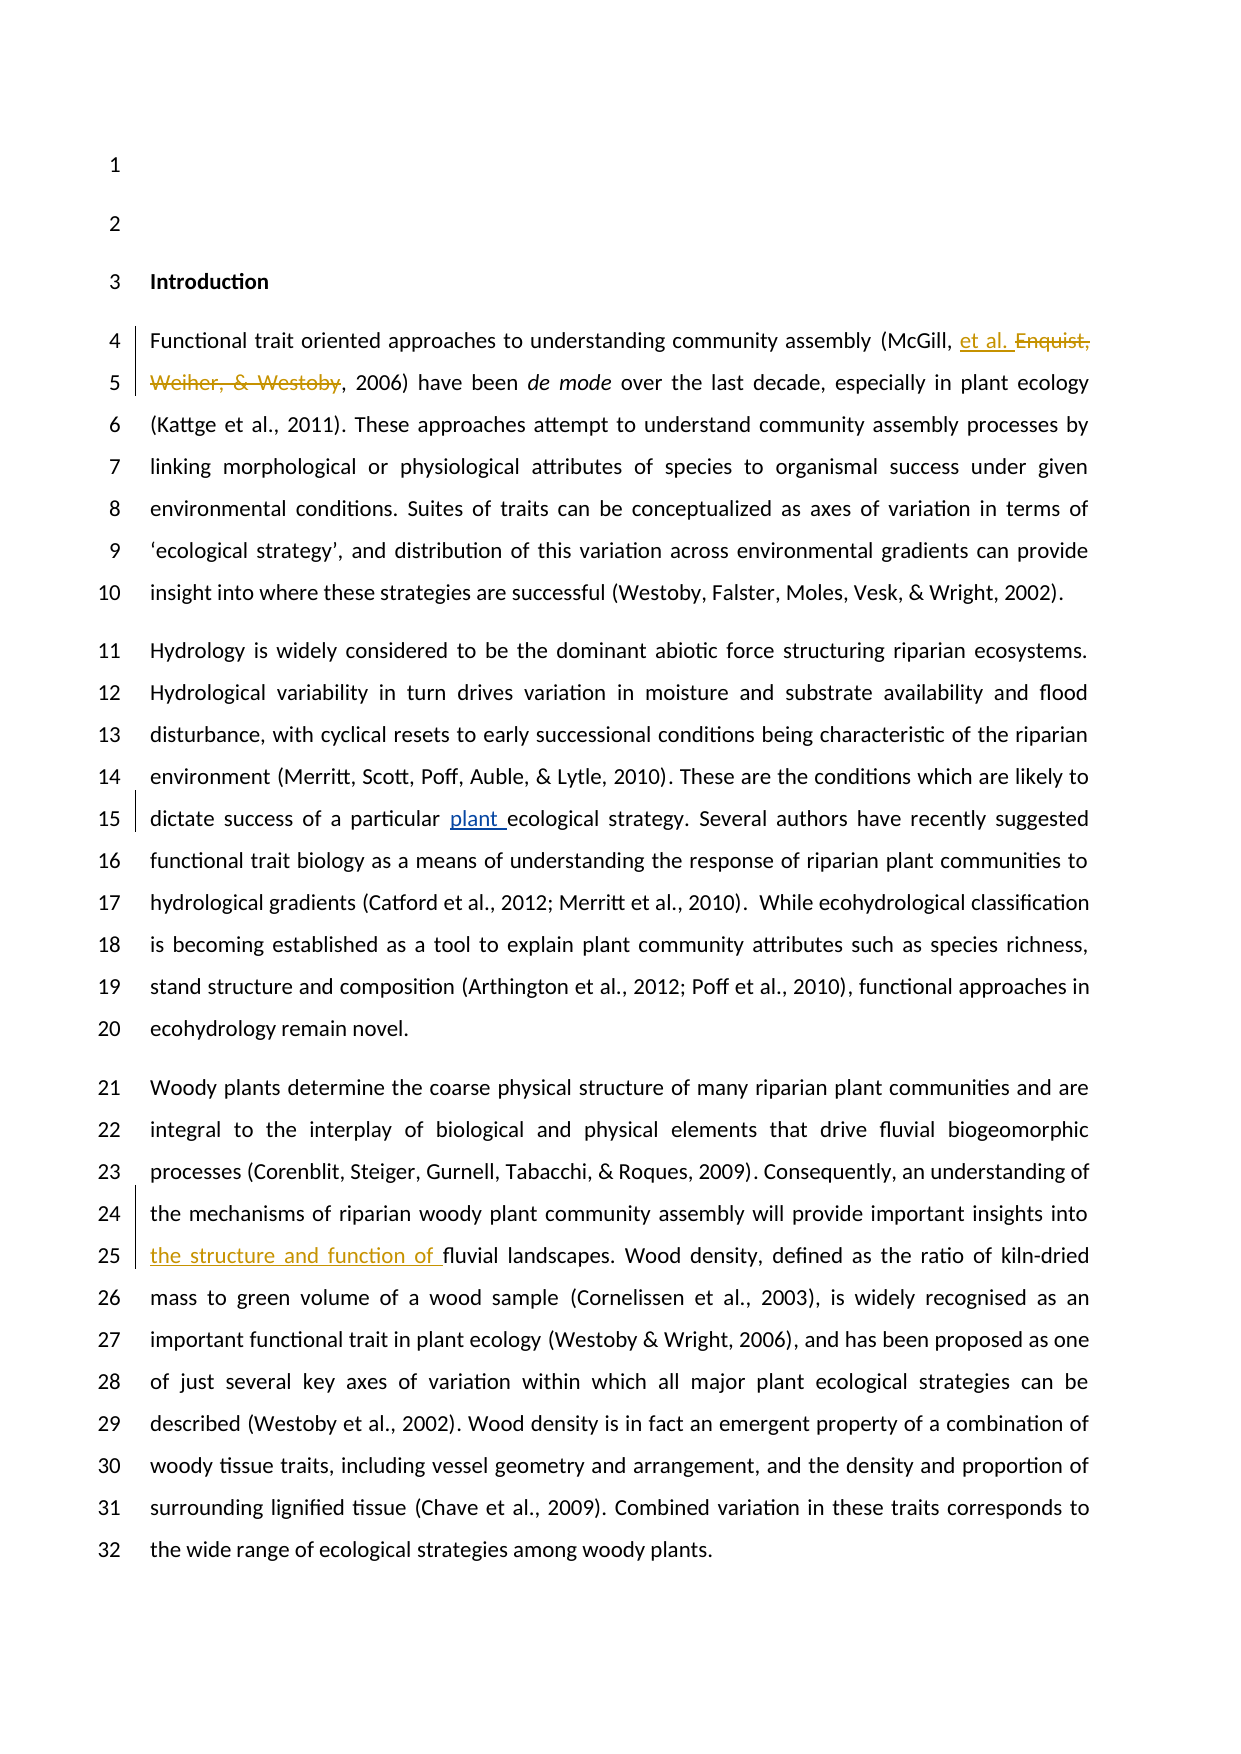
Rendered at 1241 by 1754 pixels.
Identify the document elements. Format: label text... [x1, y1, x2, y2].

text Introduction [150, 267, 1090, 295]
text Hydrology is widely considered to be the dominant abiotic force structuring riparian ecosystems. Hydrological variability in turn drives variation in moisture and substrate availability and flood disturbance, with cyclical resets to early successional conditions being characteristic of the riparian environment (Merritt, Scott, Poff, Auble, & Lytle, 2010). These are the conditions which are likely to dictate success of a particular ecological strategy. Several authors have recently suggested functional trait biology as a means of understanding the response of riparian plant communities to hydrological gradients (Catford et al., 2012; Merritt et al., 2010). While ecohydrological classification is becoming established as a tool to explain plant community attributes such as species richness, stand structure and composition (Arthington et al., 2012; Poff et al., 2010), functional approaches in ecohydrology remain novel. [150, 636, 1090, 1042]
text Functional trait oriented approaches to understanding community assembly (McGill, , 2006) have been de mode over the last decade, especially in plant ecology (Kattge et al., 2011). These approaches attempt to understand community assembly processes by linking morphological or physiological attributes of species to organismal success under given environmental conditions. Suites of traits can be conceptualized as axes of variation in terms of ‘ecological strategy’, and distribution of this variation across environmental gradients can provide insight into where these strategies are successful (Westoby, Falster, Moles, Vesk, & Wright, 2002). [150, 326, 1090, 606]
text Woody plants determine the coarse physical structure of many riparian plant communities and are integral to the interplay of biological and physical elements that drive fluvial biogeomorphic processes (Corenblit, Steiger, Gurnell, Tabacchi, & Roques, 2009). Consequently, an understanding of the mechanisms of riparian woody plant community assembly will provide important insights into fluvial landscapes. Wood density, defined as the ratio of kiln-dried mass to green volume of a wood sample (Cornelissen et al., 2003), is widely recognised as an important functional trait in plant ecology (Westoby & Wright, 2006), and has been proposed as one of just several key axes of variation within which all major plant ecological strategies can be described (Westoby et al., 2002). Wood density is in fact an emergent property of a combination of woody tissue traits, including vessel geometry and arrangement, and the density and proportion of surrounding lignified tissue (Chave et al., 2009). Combined variation in these traits corresponds to the wide range of ecological strategies among woody plants. [150, 1073, 1090, 1563]
